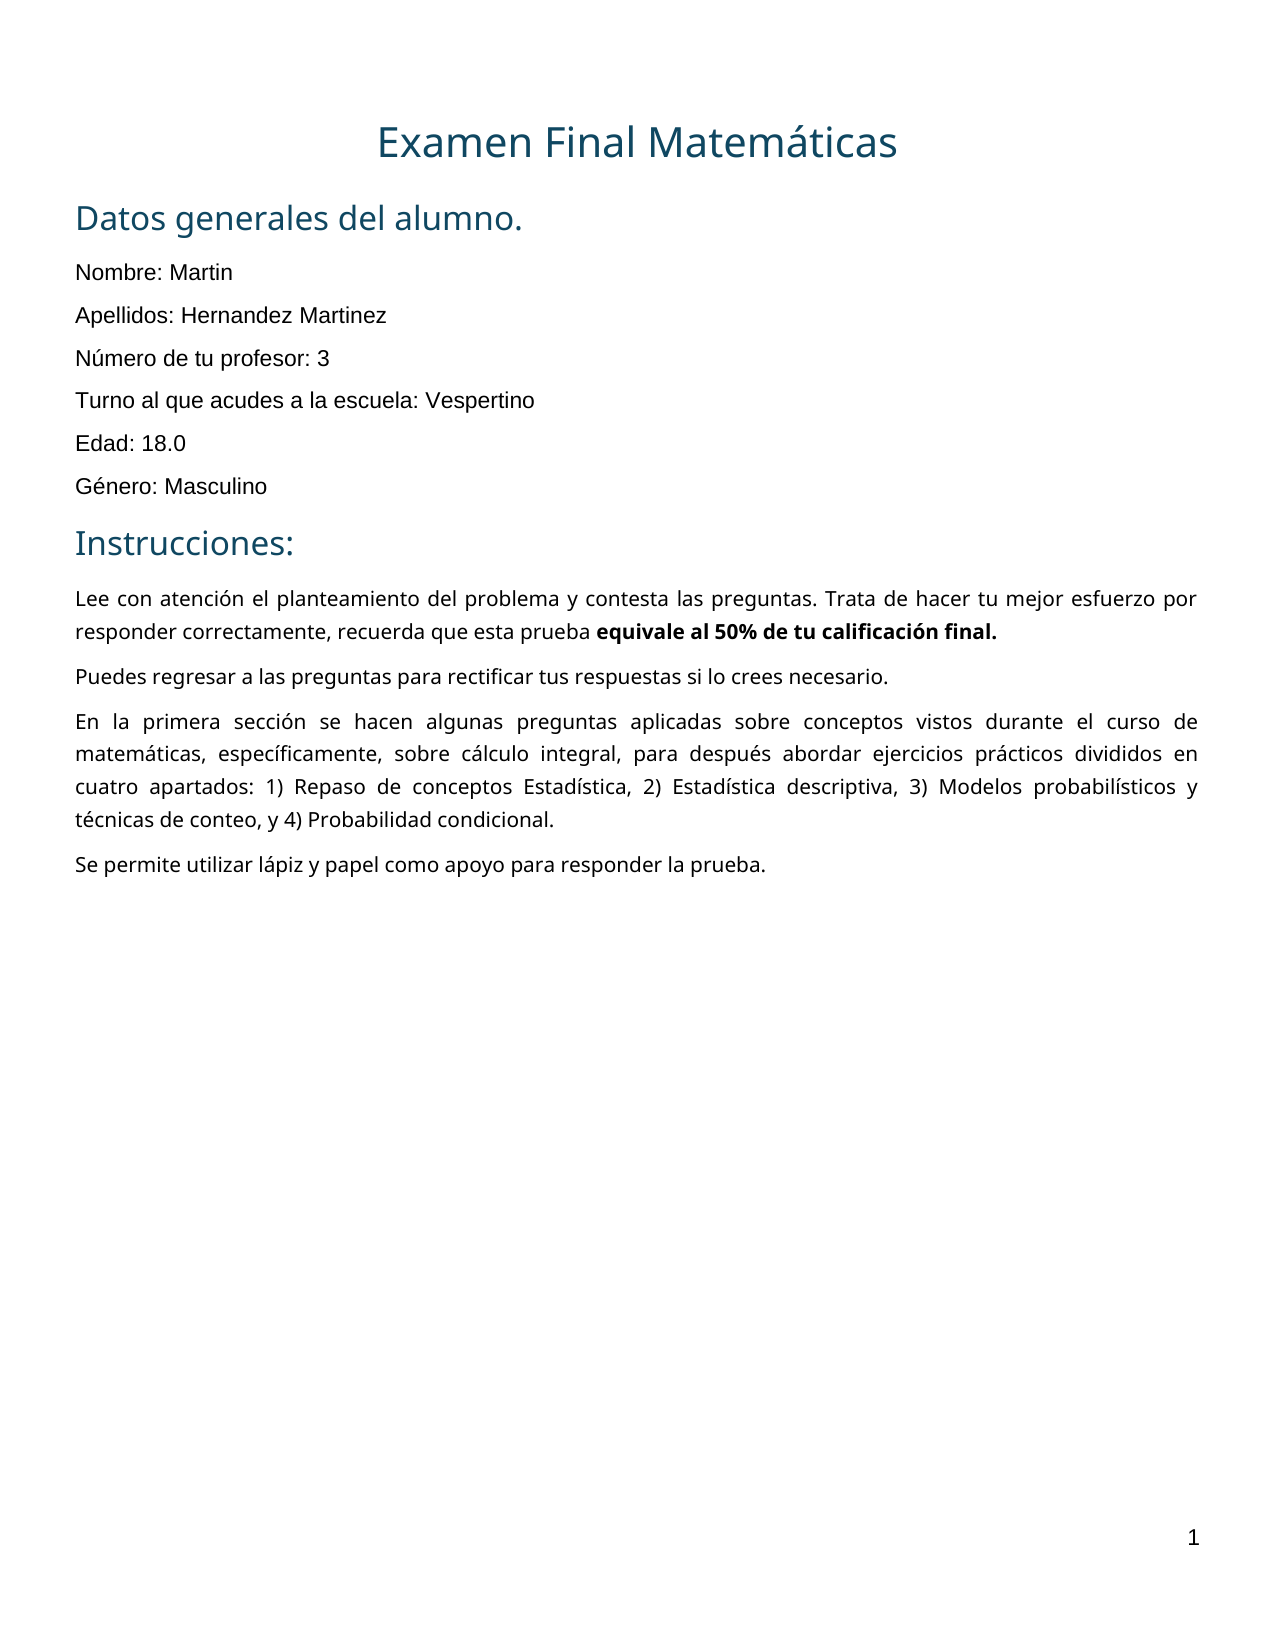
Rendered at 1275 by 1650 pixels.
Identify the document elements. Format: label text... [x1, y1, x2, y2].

text Apellidos: Hernandez Martinez [75, 302, 1199, 328]
subtitle Instrucciones: [75, 519, 1199, 565]
text Puedes regresar a las preguntas para rectificar tus respuestas si lo crees necesario. [75, 662, 1199, 690]
text Nombre: Martin [75, 259, 1199, 285]
subtitle Examen Final Matemáticas [75, 112, 1199, 169]
text Edad: 18.0 [75, 430, 1199, 456]
text Turno al que acudes a la escuela: Vespertino [75, 387, 1199, 413]
text Número de tu profesor: 3 [75, 344, 1199, 371]
text Género: Masculino [75, 473, 1199, 499]
text Se permite utilizar lápiz y papel como apoyo para responder la prueba. [75, 850, 1199, 878]
subtitle Datos generales del alumno. [75, 194, 1199, 240]
text Lee con atención el planteamiento del problema y contesta las preguntas. Trata de hacer tu mejor esfuerzo por responder correctamente, recuerda que esta prueba equivale al 50% de tu calificación final. [75, 584, 1199, 645]
text En la primera sección se hacen algunas preguntas aplicadas sobre conceptos vistos durante el curso de matemáticas, específicamente, sobre cálculo integral, para después abordar ejercicios prácticos divididos en cuatro apartados: 1) Repaso de conceptos Estadística, 2) Estadística descriptiva, 3) Modelos probabilísticos y técnicas de conteo, y 4) Probabilidad condicional. [75, 707, 1199, 833]
